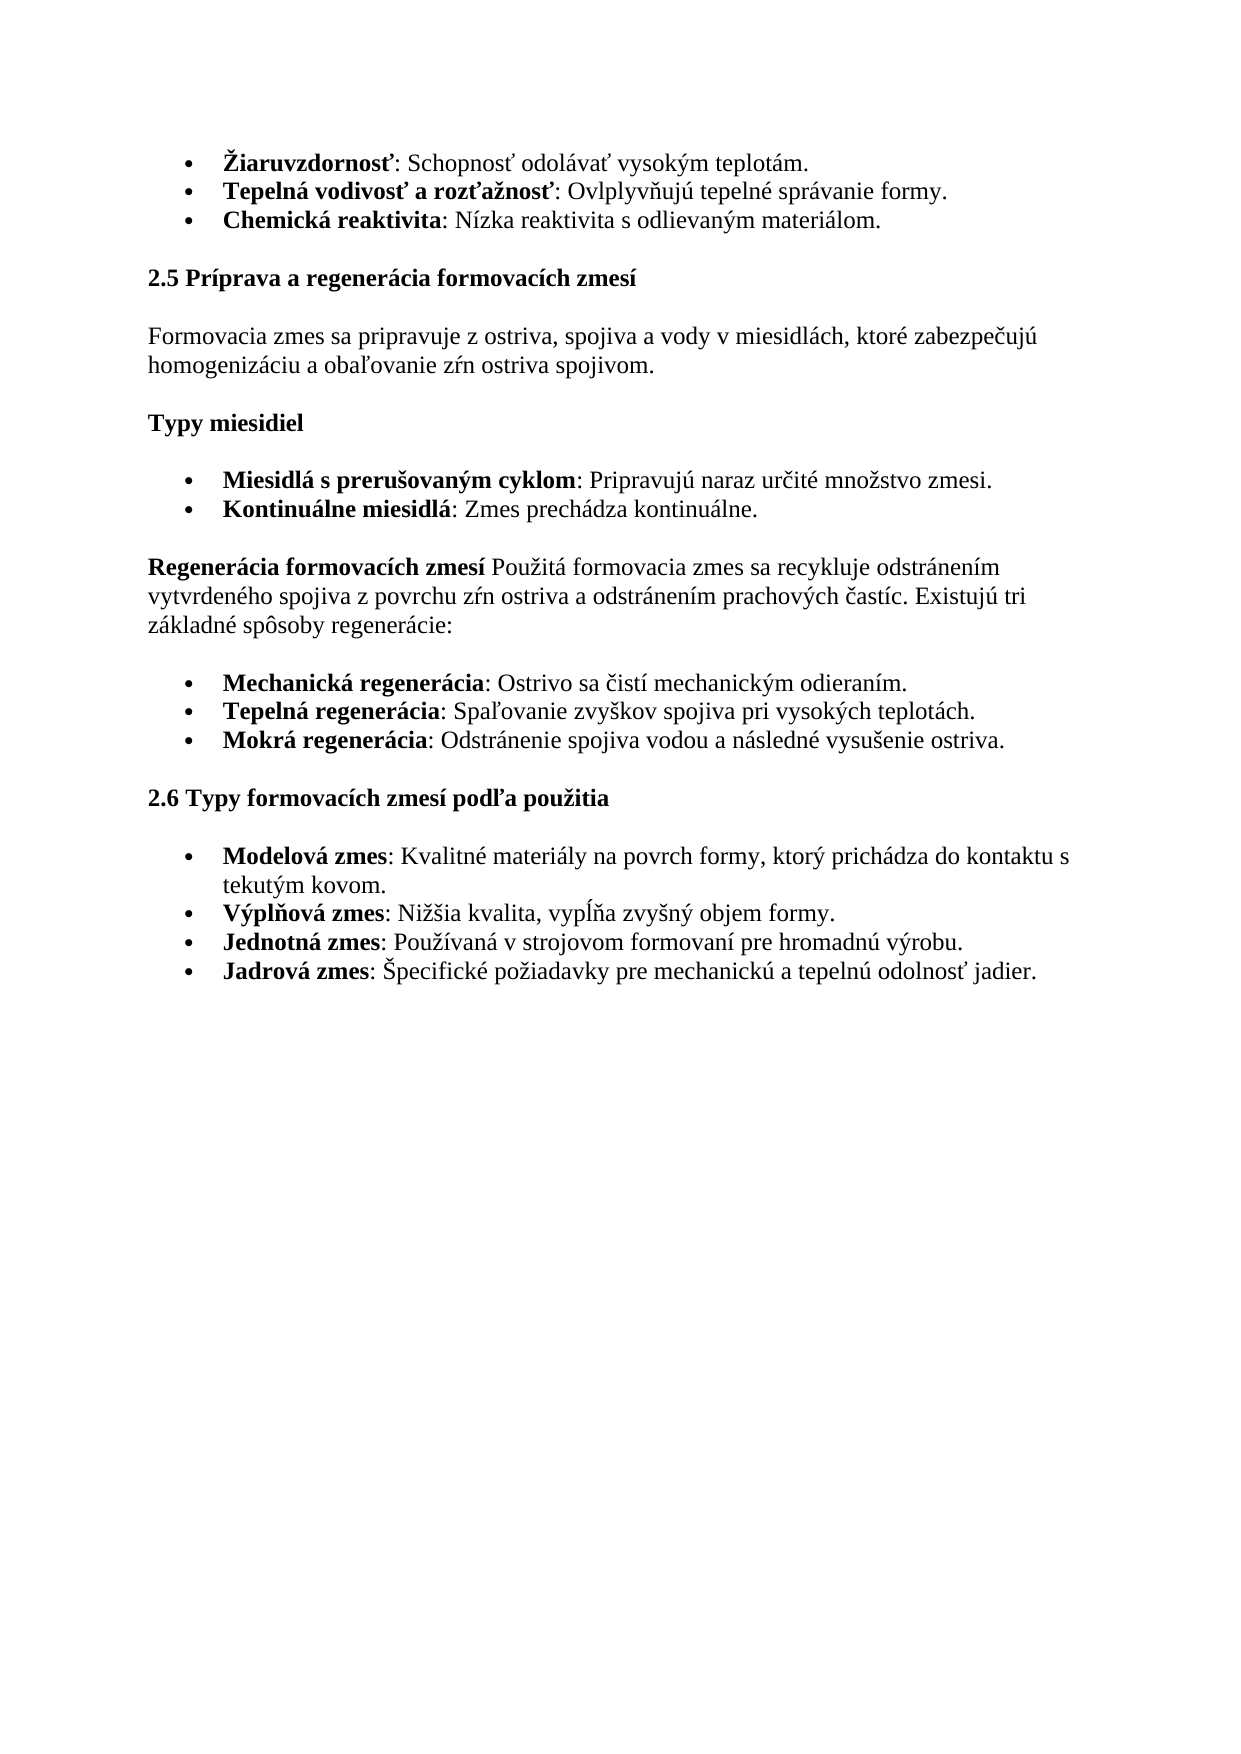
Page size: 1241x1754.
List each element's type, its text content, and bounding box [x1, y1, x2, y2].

list Miesidlá s prerušovaným cyklom: Pripravujú naraz určité množstvo zmesi. [185, 466, 1093, 494]
list Jednotná zmes: Používaná v strojovom formovaní pre hromadnú výrobu. [185, 927, 1093, 956]
text Formovacia zmes sa pripravuje z ostriva, spojiva a vody v miesidlách, ktoré zabezpečujú homogenizáciu a obaľovanie zŕn ostriva spojivom. [148, 321, 1093, 378]
list Jadrová zmes: Špecifické požiadavky pre mechanickú a tepelnú odolnosť jadier. [185, 956, 1093, 985]
list Tepelná regenerácia: Spaľovanie zvyškov spojiva pri vysokých teplotách. [185, 696, 1093, 725]
list Mechanická regenerácia: Ostrivo sa čistí mechanickým odieraním. [185, 668, 1093, 696]
list Modelová zmes: Kvalitné materiály na povrch formy, ktorý prichádza do kontaktu s tekutým kovom. [185, 841, 1093, 898]
list Kontinuálne miesidlá: Zmes prechádza kontinuálne. [185, 494, 1093, 523]
text 2.5 Príprava a regenerácia formovacích zmesí [148, 263, 1093, 292]
list Žiaruvzdornosť: Schopnosť odolávať vysokým teplotám. [185, 148, 1093, 176]
list Výplňová zmes: Nižšia kvalita, vypĺňa zvyšný objem formy. [185, 898, 1093, 927]
list Mokrá regenerácia: Odstránenie spojiva vodou a následné vysušenie ostriva. [185, 725, 1093, 754]
text 2.6 Typy formovacích zmesí podľa použitia [148, 783, 1093, 812]
list Tepelná vodivosť a rozťažnosť: Ovlplyvňujú tepelné správanie formy. [185, 176, 1093, 205]
text Regenerácia formovacích zmesí Použitá formovacia zmes sa recykluje odstránením vytvrdeného spojiva z povrchu zŕn ostriva a odstránením prachových častíc. Existujú tri základné spôsoby regenerácie: [148, 552, 1093, 638]
list Chemická reaktivita: Nízka reaktivita s odlievaným materiálom. [185, 205, 1093, 234]
text Typy miesidiel [148, 408, 1093, 436]
